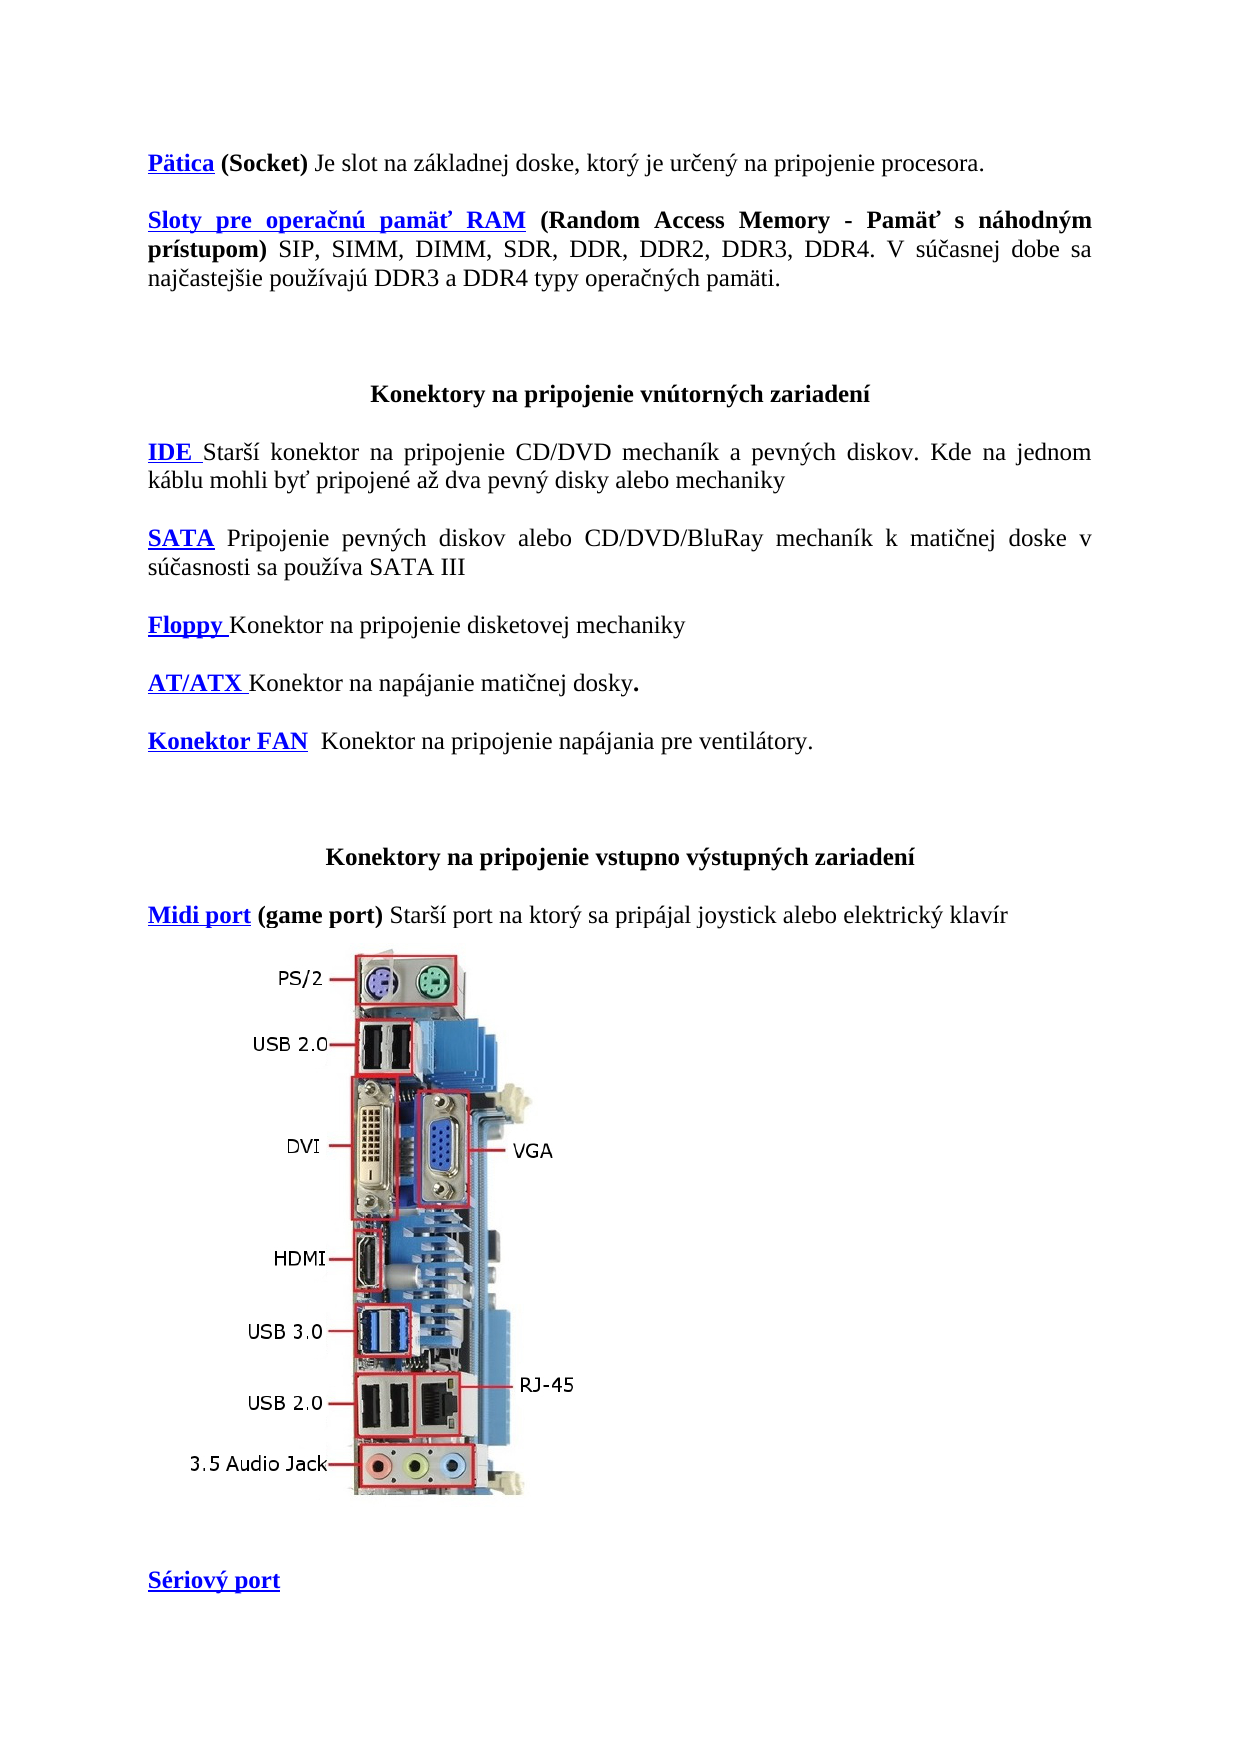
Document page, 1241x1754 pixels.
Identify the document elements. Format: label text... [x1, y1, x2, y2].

picture [147, 928, 704, 1537]
text Konektory na pripojenie vstupno výstupných zariadení [148, 842, 1093, 871]
text Konektory na pripojenie vnútorných zariadení [148, 379, 1093, 408]
text AT/ATX Konektor na napájanie matičnej dosky. [148, 668, 1093, 697]
text IDE Starší konektor na pripojenie CD/DVD mechaník a pevných diskov. Kde na jednom káblu mohli byť pripojené až dva pevný disky alebo mechaniky [148, 437, 1093, 494]
text SATA Pripojenie pevných diskov alebo CD/DVD/BluRay mechaník k matičnej doske v súčasnosti sa používa SATA III [148, 523, 1093, 581]
text Floppy Konektor na pripojenie disketovej mechaniky [148, 610, 1093, 639]
text Sériový port [148, 1565, 1093, 1594]
text Sloty pre operačnú pamäť RAM (Random Access Memory - Pamäť s náhodným prístupom) SIP, SIMM, DIMM, SDR, DDR, DDR2, DDR3, DDR4. V súčasnej dobe sa najčastejšie používajú DDR3 a DDR4 typy operačných pamäti. [148, 206, 1093, 292]
text Pätica (Socket) Je slot na základnej doske, ktorý je určený na pripojenie procesora. [148, 148, 1093, 176]
text Konektor FAN Konektor na pripojenie napájania pre ventilátory. [148, 726, 1093, 755]
